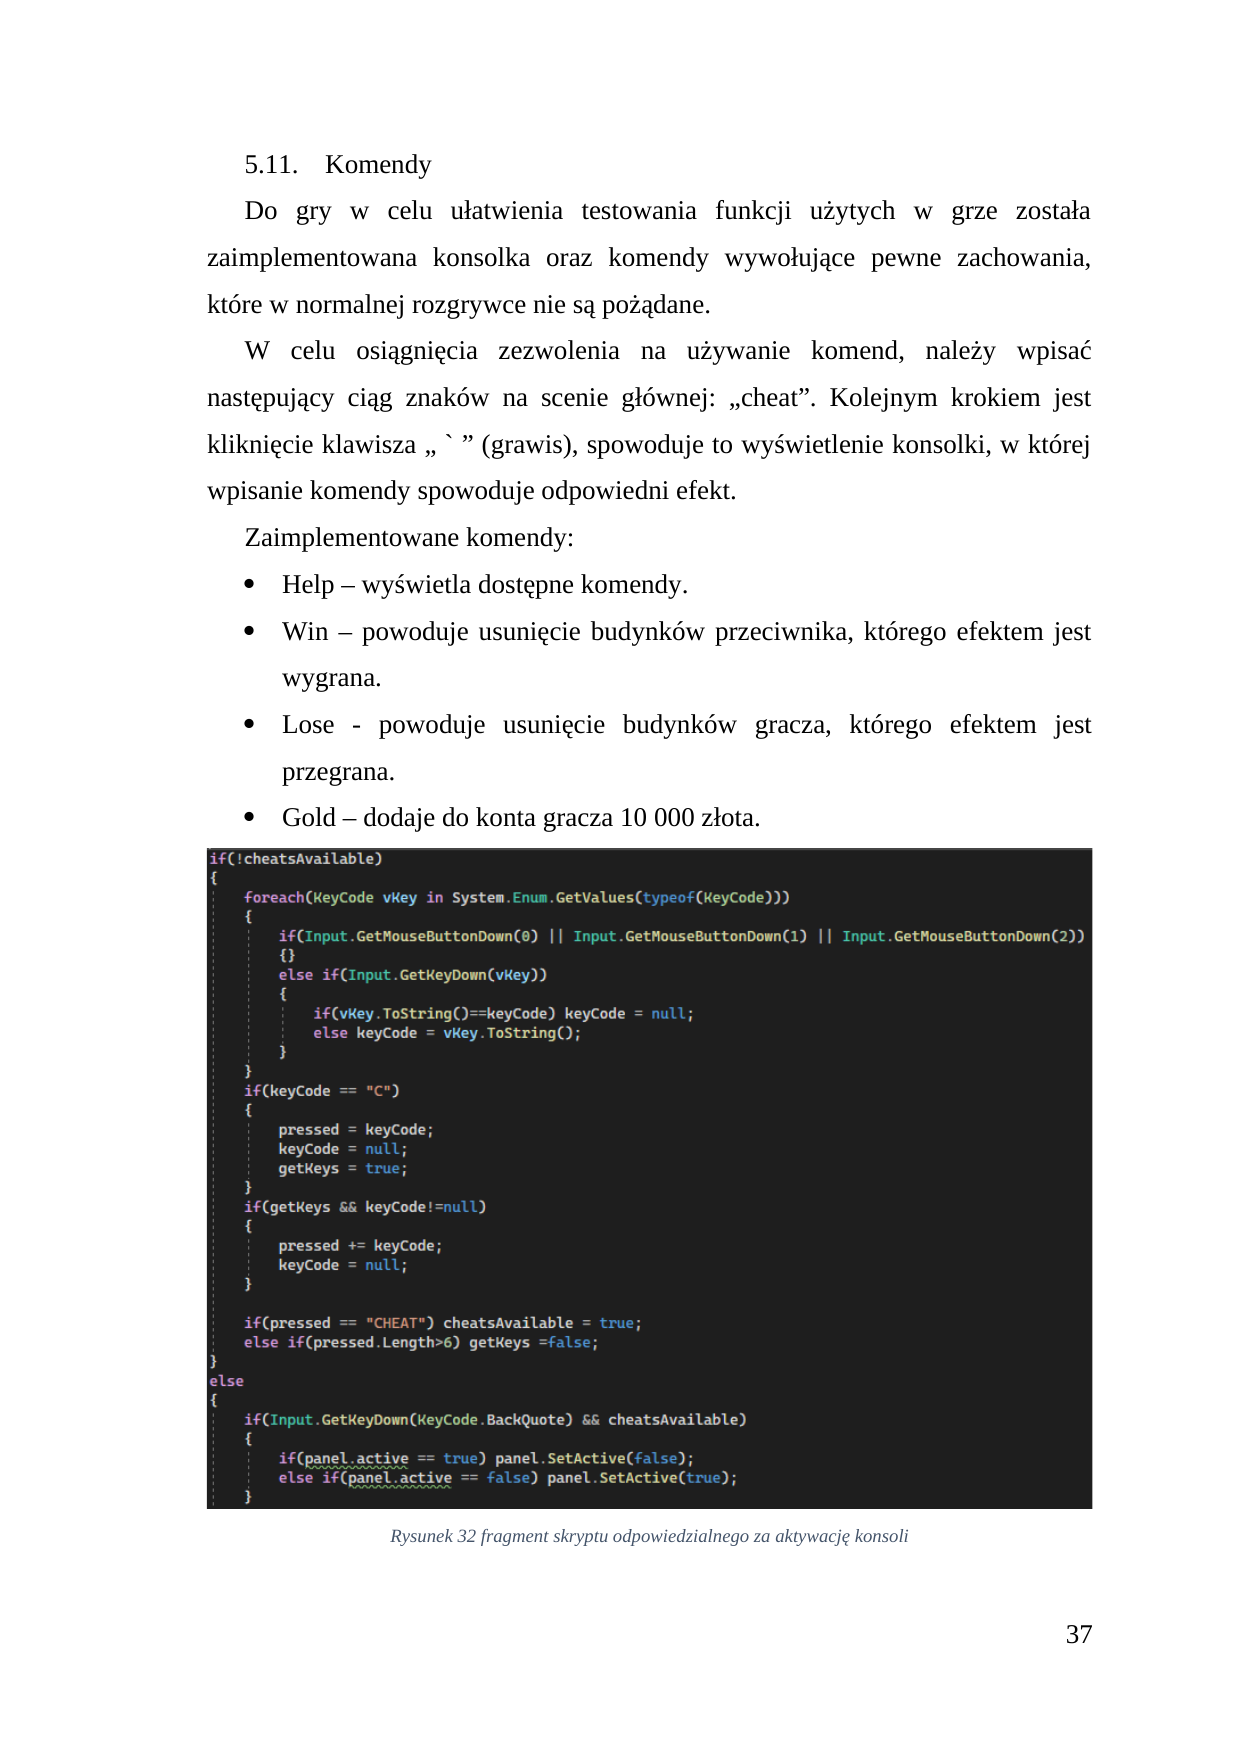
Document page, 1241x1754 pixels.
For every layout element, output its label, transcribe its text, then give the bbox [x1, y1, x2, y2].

text Rysunek 32 fragment skryptu odpowiedzialnego za aktywację konsoli [207, 1524, 1092, 1546]
text Zaimplementowane komendy: [207, 521, 1092, 552]
list Gold – dodaje do konta gracza 10 000 złota. [244, 801, 1092, 833]
list Help – wyświetla dostępne komendy. [244, 568, 1092, 599]
list Win – powoduje usunięcie budynków przeciwnika, którego efektem jest wygrana. [244, 614, 1092, 692]
list Lose - powoduje usunięcie budynków gracza, którego efektem jest przegrana. [244, 708, 1092, 786]
text W celu osiągnięcia zezwolenia na używanie komend, należy wpisać następujący ciąg znaków na scenie głównej: „cheat”. Kolejnym krokiem jest kliknięcie klawisza „ ` ” (grawis), spowoduje to wyświetlenie konsolki, w której wpisanie komendy spowoduje odpowiedni efekt. [207, 334, 1092, 506]
picture [206, 848, 1093, 1509]
text Komendy [244, 148, 1092, 179]
text Do gry w celu ułatwienia testowania funkcji użytych w grze została zaimplementowana konsolka oraz komendy wywołujące pewne zachowania, które w normalnej rozgrywce nie są pożądane. [207, 194, 1092, 319]
